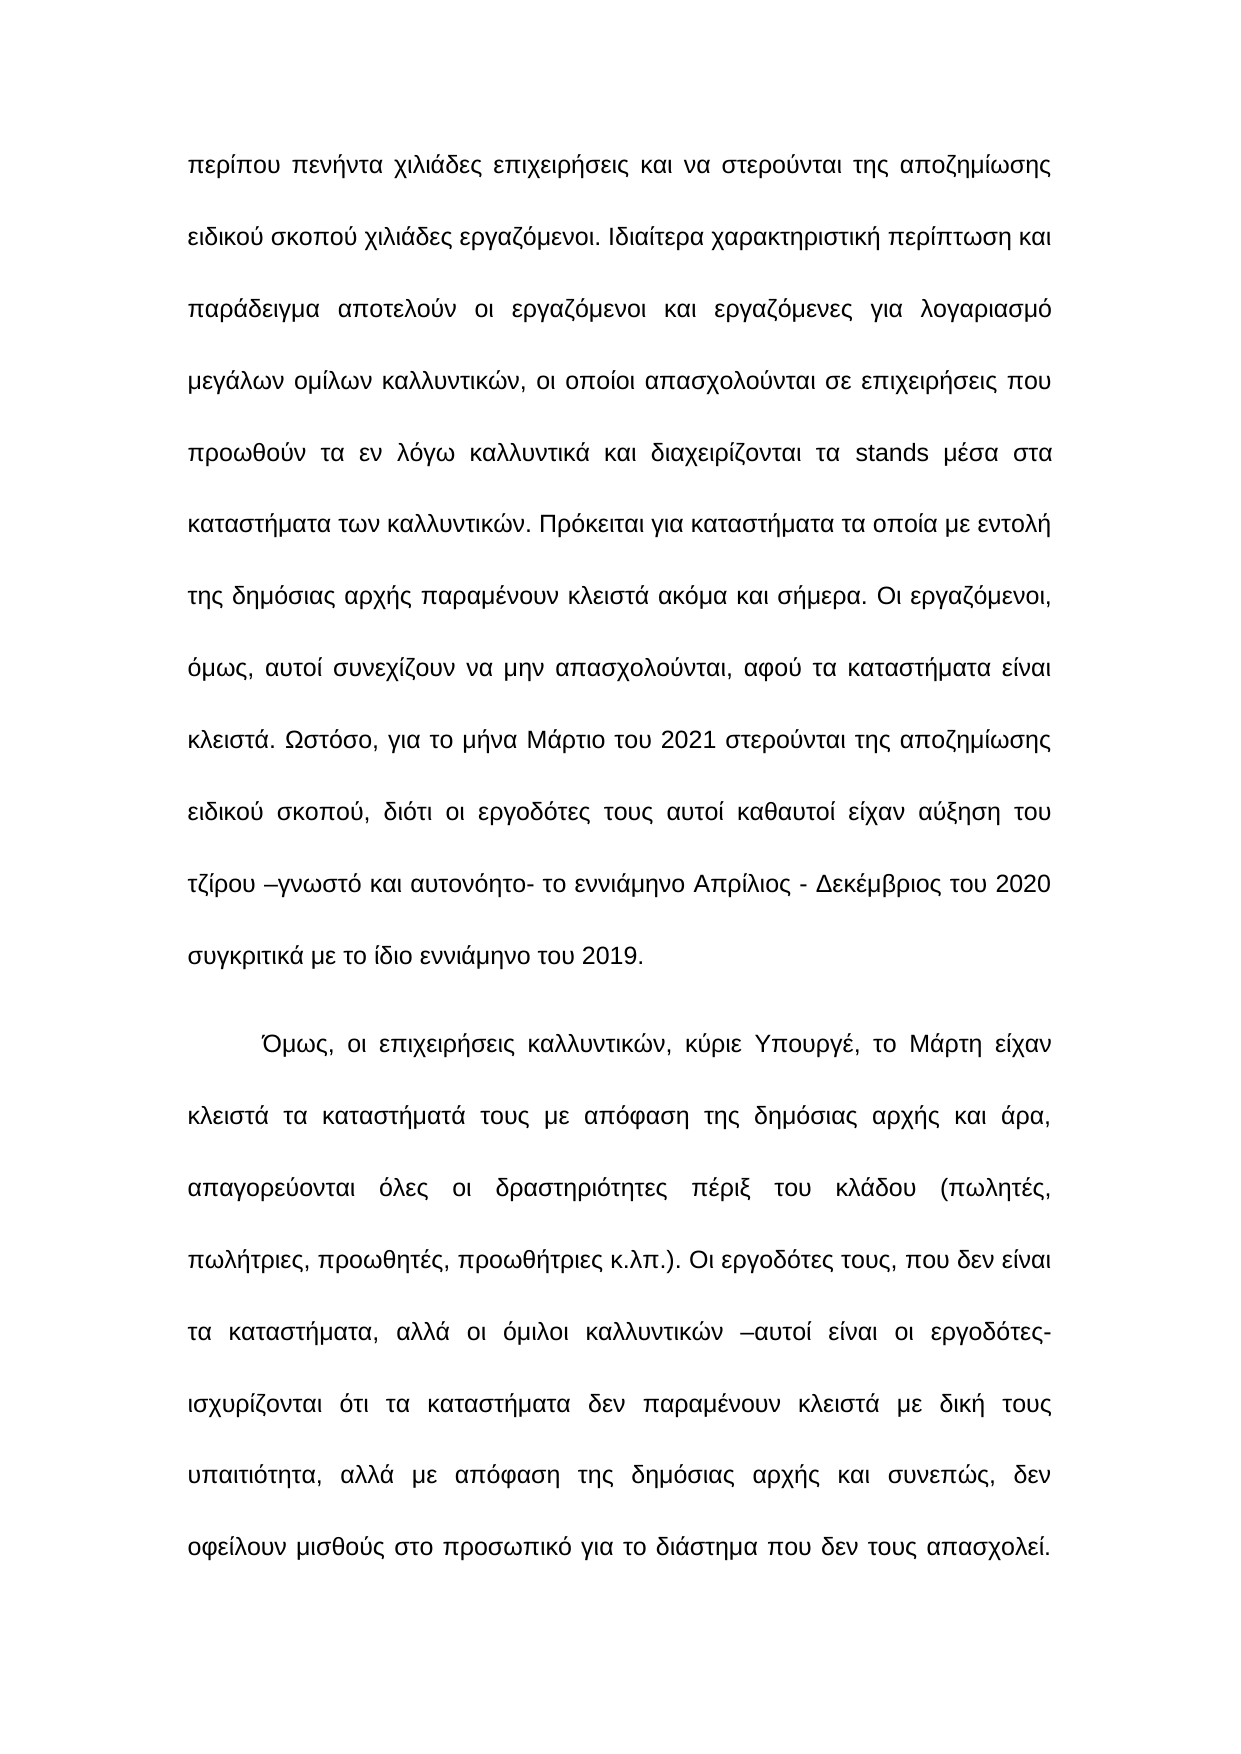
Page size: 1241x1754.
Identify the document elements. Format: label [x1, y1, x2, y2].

text [187, 1029, 1053, 1561]
text [187, 150, 1053, 969]
